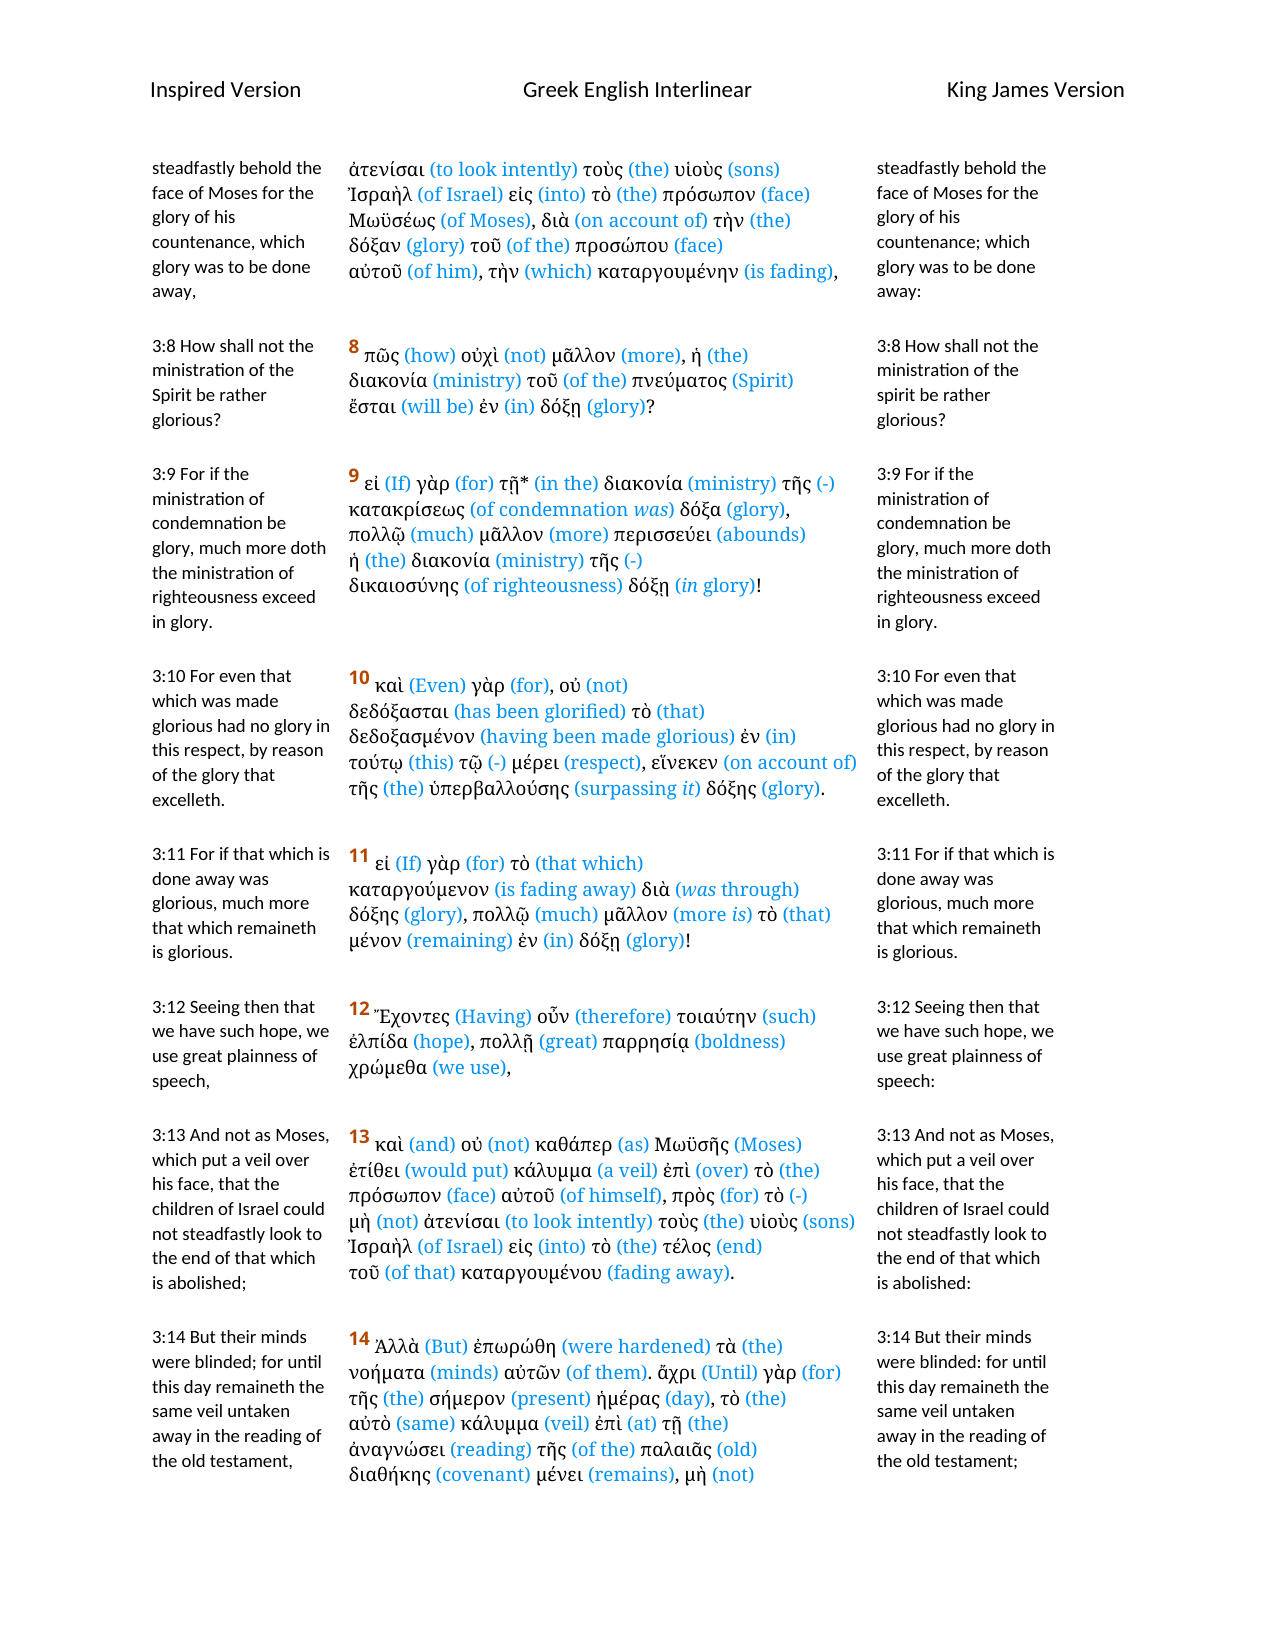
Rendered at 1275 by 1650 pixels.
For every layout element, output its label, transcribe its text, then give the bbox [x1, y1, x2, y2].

table_cell 8 πῶς (how) οὐχὶ (not) μᾶλλον (more), ἡ (the) διακονία (ministry) τοῦ (of the) πνεύματος (Spirit) ἔσται (will be) ἐν (in) δόξῃ (glory)? [342, 328, 865, 456]
table_cell 3:10 For even that which was made glorious had no glory in this respect, by reason of the glory that excelleth. [865, 658, 1067, 836]
table_cell 3:9 For if the ministration of condemnation be glory, much more doth the ministration of righteousness exceed in glory. [865, 456, 1067, 658]
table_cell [865, 150, 1067, 328]
table_cell 11 εἰ (If) γὰρ (for) τὸ (that which) καταργούμενον (is fading away) διὰ (was through) δόξης (glory), πολλῷ (much) μᾶλλον (more is) τὸ (that) μένον (remaining) ἐν (in) δόξῃ (glory)! [342, 836, 865, 989]
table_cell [342, 150, 865, 328]
table_cell 3:8 How shall not the ministration of the spirit be rather glorious? [865, 328, 1067, 456]
table_cell 3:8 How shall not the ministration of the Spirit be rather glorious? [141, 328, 342, 456]
table_cell 3:13 And not as Moses, which put a veil over his face, that the children of Israel could not steadfastly look to the end of that which is abolished: [865, 1117, 1067, 1319]
table_cell 3:12 Seeing then that we have such hope, we use great plainness of speech, [141, 989, 342, 1117]
table_cell 3:10 For even that which was made glorious had no glory in this respect, by reason of the glory that excelleth. [141, 658, 342, 836]
table_cell 3:9 For if the ministration of condemnation be glory, much more doth the ministration of righteousness exceed in glory. [141, 456, 342, 658]
table_cell 3:13 And not as Moses, which put a veil over his face, that the children of Israel could not steadfastly look to the end of that which is abolished; [141, 1117, 342, 1319]
table_cell 3:11 For if that which is done away was glorious, much more that which remaineth is glorious. [865, 836, 1067, 989]
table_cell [865, 1319, 1067, 1493]
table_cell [141, 1319, 342, 1493]
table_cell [342, 1319, 865, 1493]
table_cell 3:12 Seeing then that we have such hope, we use great plainness of speech: [865, 989, 1067, 1117]
table_cell 10 καὶ (Even) γὰρ (for), οὐ (not) δεδόξασται (has been glorified) τὸ (that) δεδοξασμένον (having been made glorious) ἐν (in) τούτῳ (this) τῷ (-) μέρει (respect), εἵνεκεν (on account of) τῆς (the) ὑπερβαλλούσης (surpassing it) δόξης (glory). [342, 658, 865, 836]
table_cell 13 καὶ (and) οὐ (not) καθάπερ (as) Μωϋσῆς (Moses) ἐτίθει (would put) κάλυμμα (a veil) ἐπὶ (over) τὸ (the) πρόσωπον (face) αὐτοῦ (of himself), πρὸς (for) τὸ (-) μὴ (not) ἀτενίσαι (to look intently) τοὺς (the) υἱοὺς (sons) Ἰσραὴλ (of Israel) εἰς (into) τὸ (the) τέλος (end) τοῦ (of that) καταργουμένου (fading away). [342, 1117, 865, 1319]
table_cell 12 Ἔχοντες (Having) οὖν (therefore) τοιαύτην (such) ἐλπίδα (hope), πολλῇ (great) παρρησίᾳ (boldness) χρώμεθα (we use), [342, 989, 865, 1117]
table_cell 3:11 For if that which is done away was glorious, much more that which remaineth is glorious. [141, 836, 342, 989]
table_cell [141, 150, 342, 328]
table_cell 9 εἰ (If) γὰρ (for) τῇ* (in the) διακονία (ministry) τῆς (-) κατακρίσεως (of condemnation was) δόξα (glory), πολλῷ (much) μᾶλλον (more) περισσεύει (abounds) ἡ (the) διακονία (ministry) τῆς (-) δικαιοσύνης (of righteousness) δόξῃ (in glory)! [342, 456, 865, 658]
